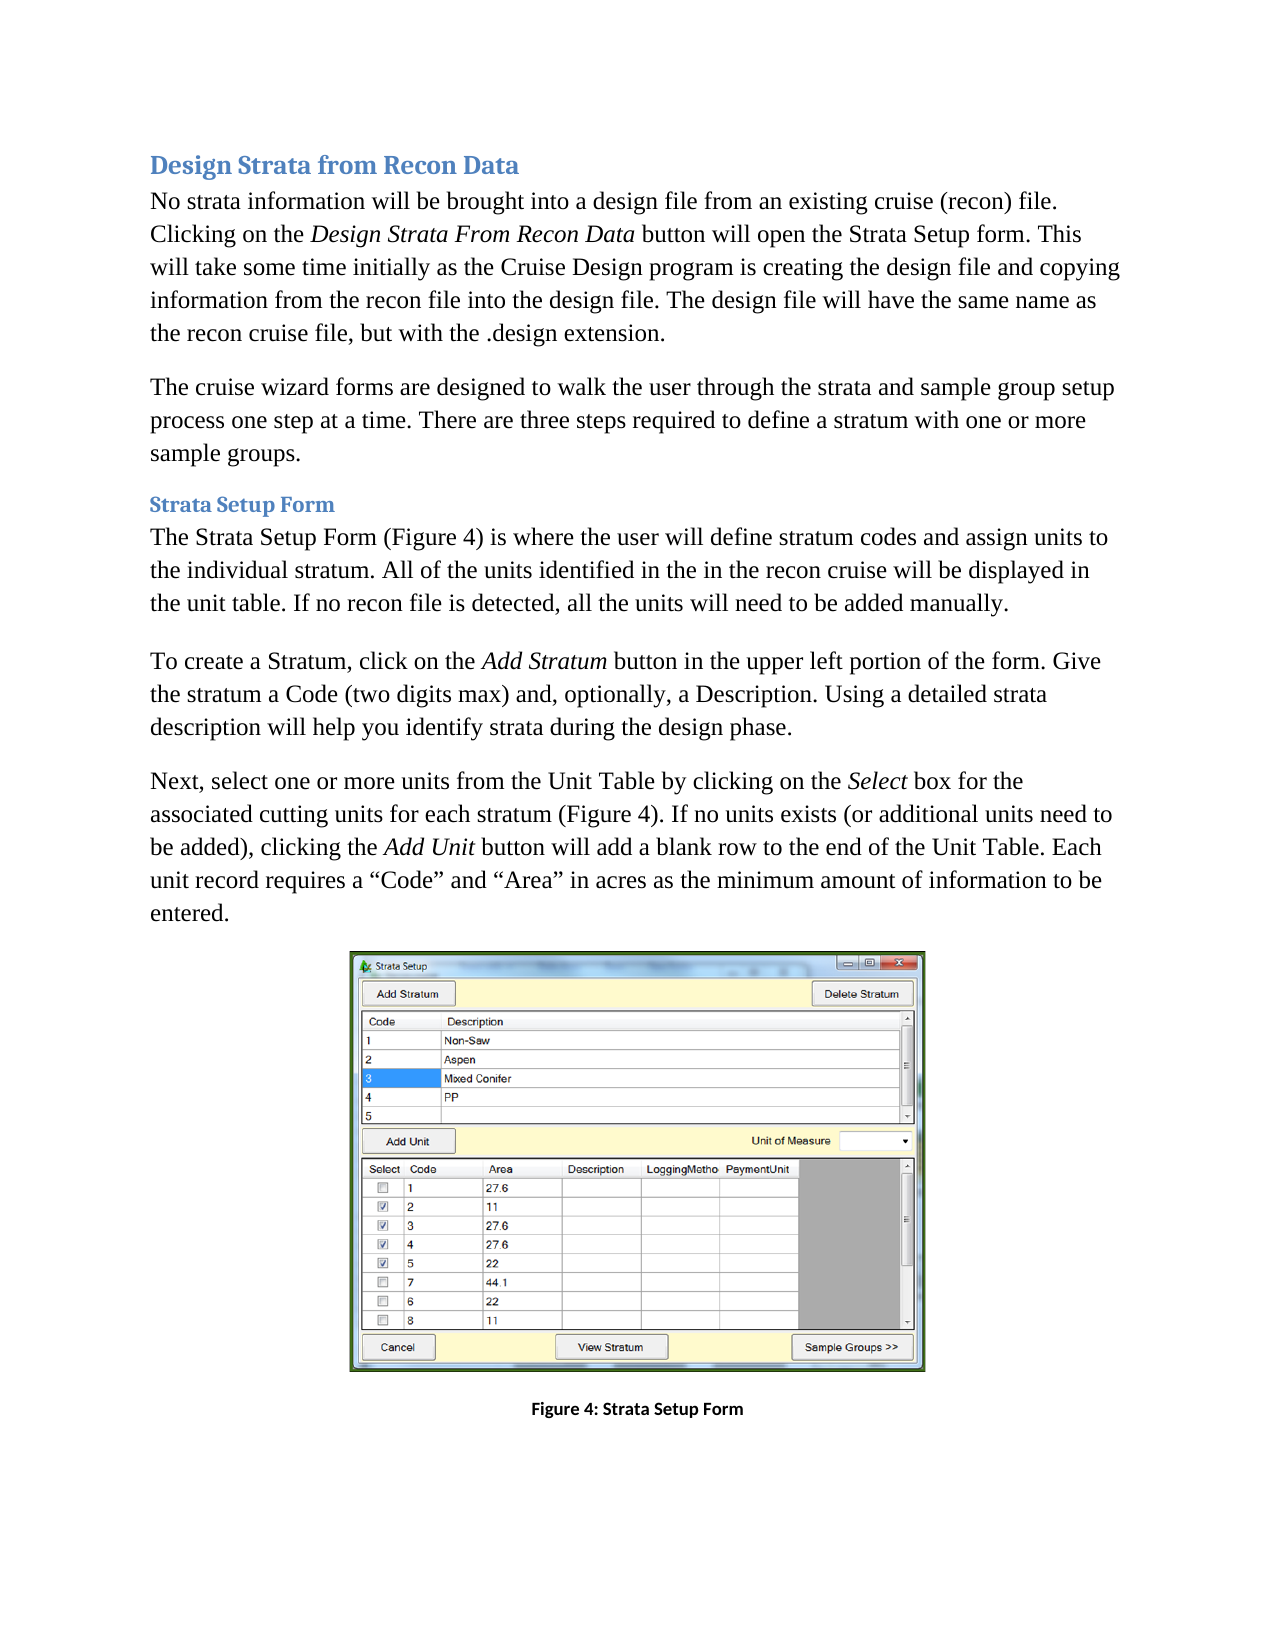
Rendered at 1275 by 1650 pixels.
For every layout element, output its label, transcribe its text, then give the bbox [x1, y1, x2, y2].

text The Strata Setup Form (Figure 4) is where the user will define stratum codes and assign units to the individual stratum. All of the units identified in the in the recon cruise will be displayed in the unit table. If no recon file is detected, all the units will need to be added manually. [150, 522, 1125, 617]
text To create a Stratum, click on the Add Stratum button in the upper left portion of the form. Give the stratum a Code (two digits max) and, optionally, a Description. Using a detailed strata description will help you identify strata during the design phase. [150, 646, 1125, 741]
text The cruise wizard forms are designed to walk the user through the strata and sample group setup process one step at a time. There are three steps required to define a stratum with one or more sample groups. [150, 372, 1125, 466]
picture [349, 951, 926, 1372]
text No strata information will be brought into a design file from an existing cruise (recon) file. Clicking on the Design Strata From Recon Data button will open the Strata Setup form. This will take some time initially as the Cruise Design program is creating the design file and copying information from the recon file into the design file. The design file will have the same name as the recon cruise file, but with the .design extension. [150, 186, 1125, 347]
subtitle Design Strata from Recon Data [150, 150, 1125, 181]
text Figure 4: Strata Setup Form [150, 1397, 1125, 1420]
subtitle Strata Setup Form [150, 492, 1125, 518]
text Next, select one or more units from the Unit Table by clicking on the Select box for the associated cutting units for each stratum (Figure 4). If no units exists (or additional units need to be added), clicking the Add Unit button will add a blank row to the end of the Unit Table. Each unit record requires a “Code” and “Area” in acres as the minimum amount of information to be entered. [150, 766, 1125, 927]
